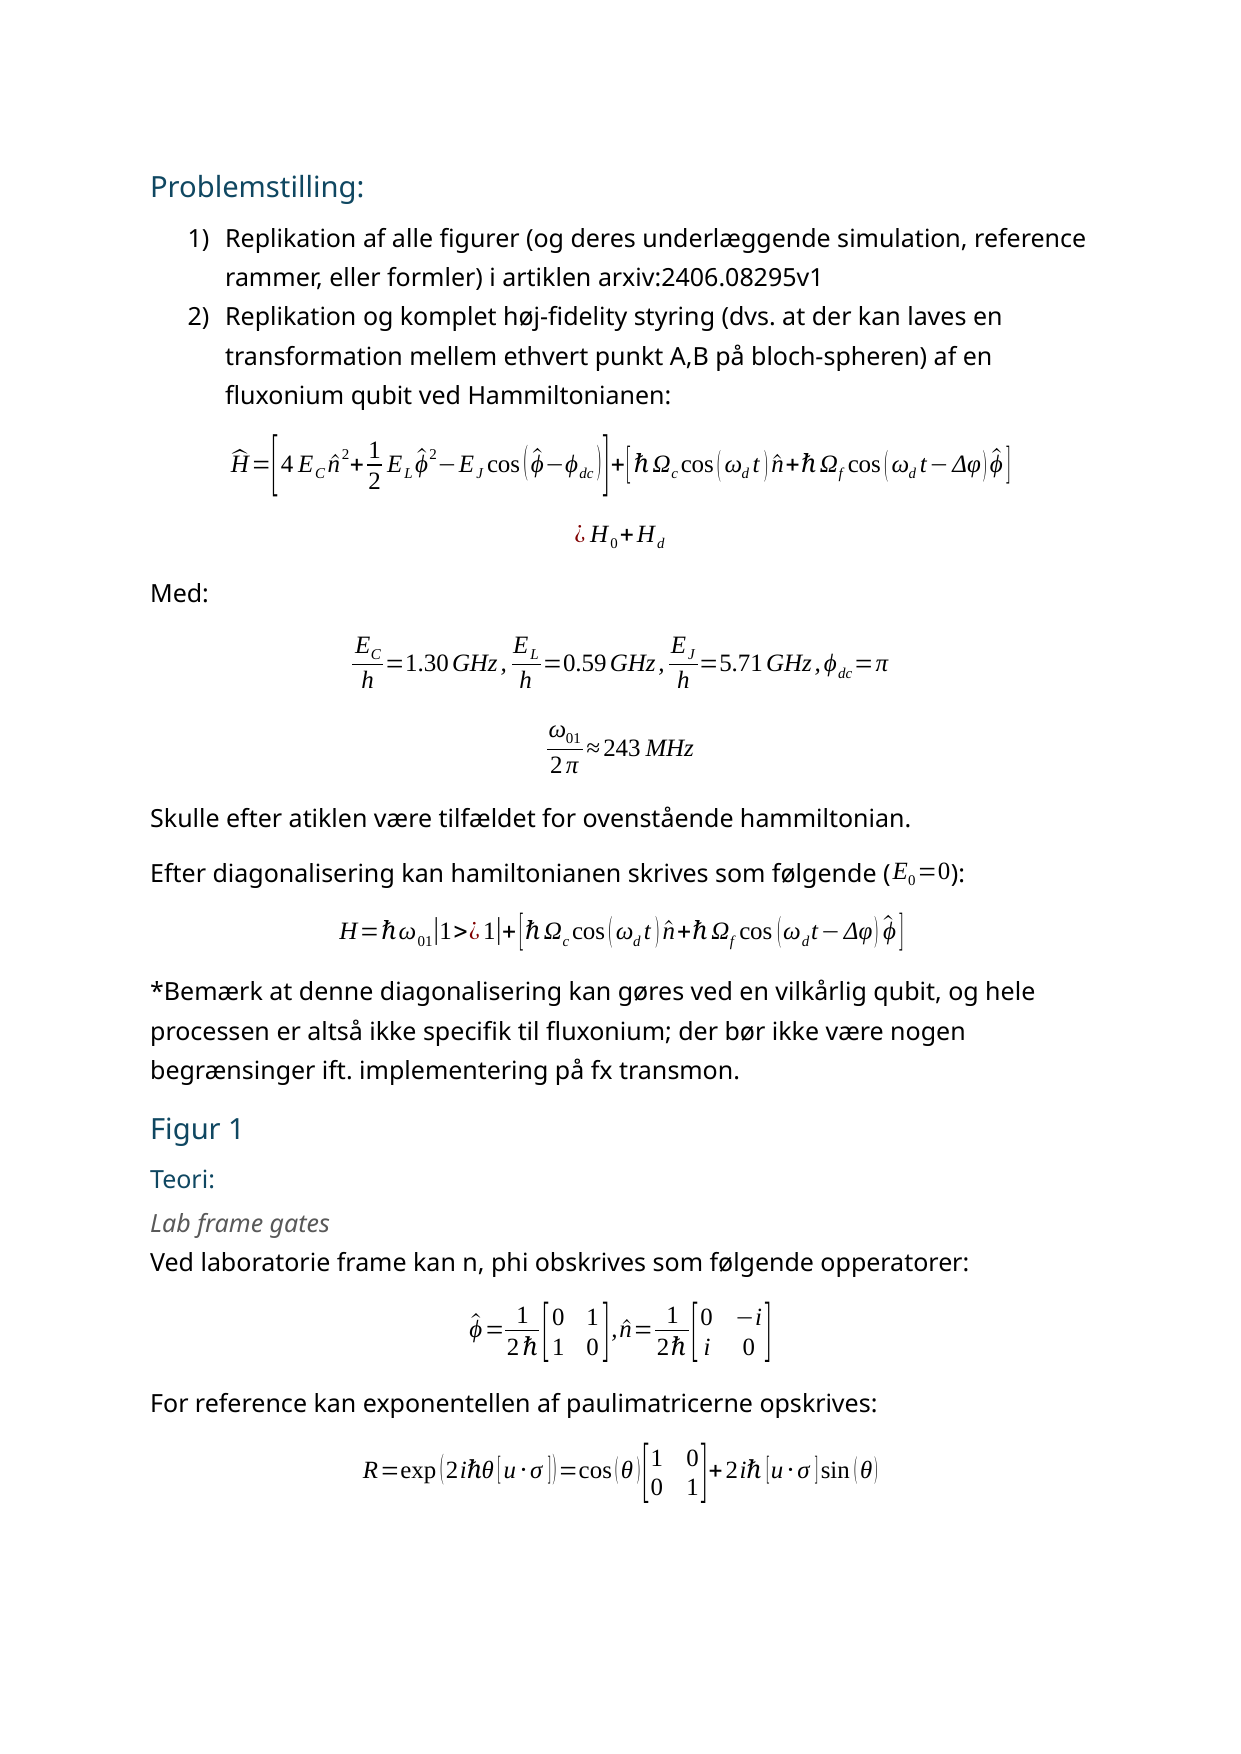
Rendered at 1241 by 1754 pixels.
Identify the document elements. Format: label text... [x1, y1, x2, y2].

text Skulle efter atiklen være tilfældet for ovenstående hammiltonian. [150, 800, 1090, 834]
text Med: [150, 575, 1090, 609]
subtitle Figur 1 [150, 1108, 1090, 1148]
subtitle Teori: [150, 1162, 1090, 1196]
subtitle Problemstilling: [150, 167, 1090, 206]
text *Bemærk at denne diagonalisering kan gøres ved en vilkårlig qubit, og hele processen er altså ikke specifik til fluxonium; der bør ikke være nogen begrænsinger ift. implementering på fx transmon. [150, 974, 1090, 1086]
text Ved laboratorie frame kan n, phi obskrives som følgende opperatorer: [150, 1245, 1090, 1279]
text Efter diagonalisering kan hamiltonianen skrives som følgende (): [150, 856, 1090, 890]
text For reference kan exponentellen af paulimatricerne opskrives: [150, 1385, 1090, 1419]
subtitle Lab frame gates [150, 1206, 1090, 1239]
list Replikation af alle figurer (og deres underlæggende simulation, reference rammer, eller formler) i artiklen arxiv:2406.08295v1 [187, 221, 1090, 294]
list Replikation og komplet høj-fidelity styring (dvs. at der kan laves en transformation mellem ethvert punkt A,B på bloch-spheren) af en fluxonium qubit ved Hammiltonianen: [187, 299, 1090, 411]
